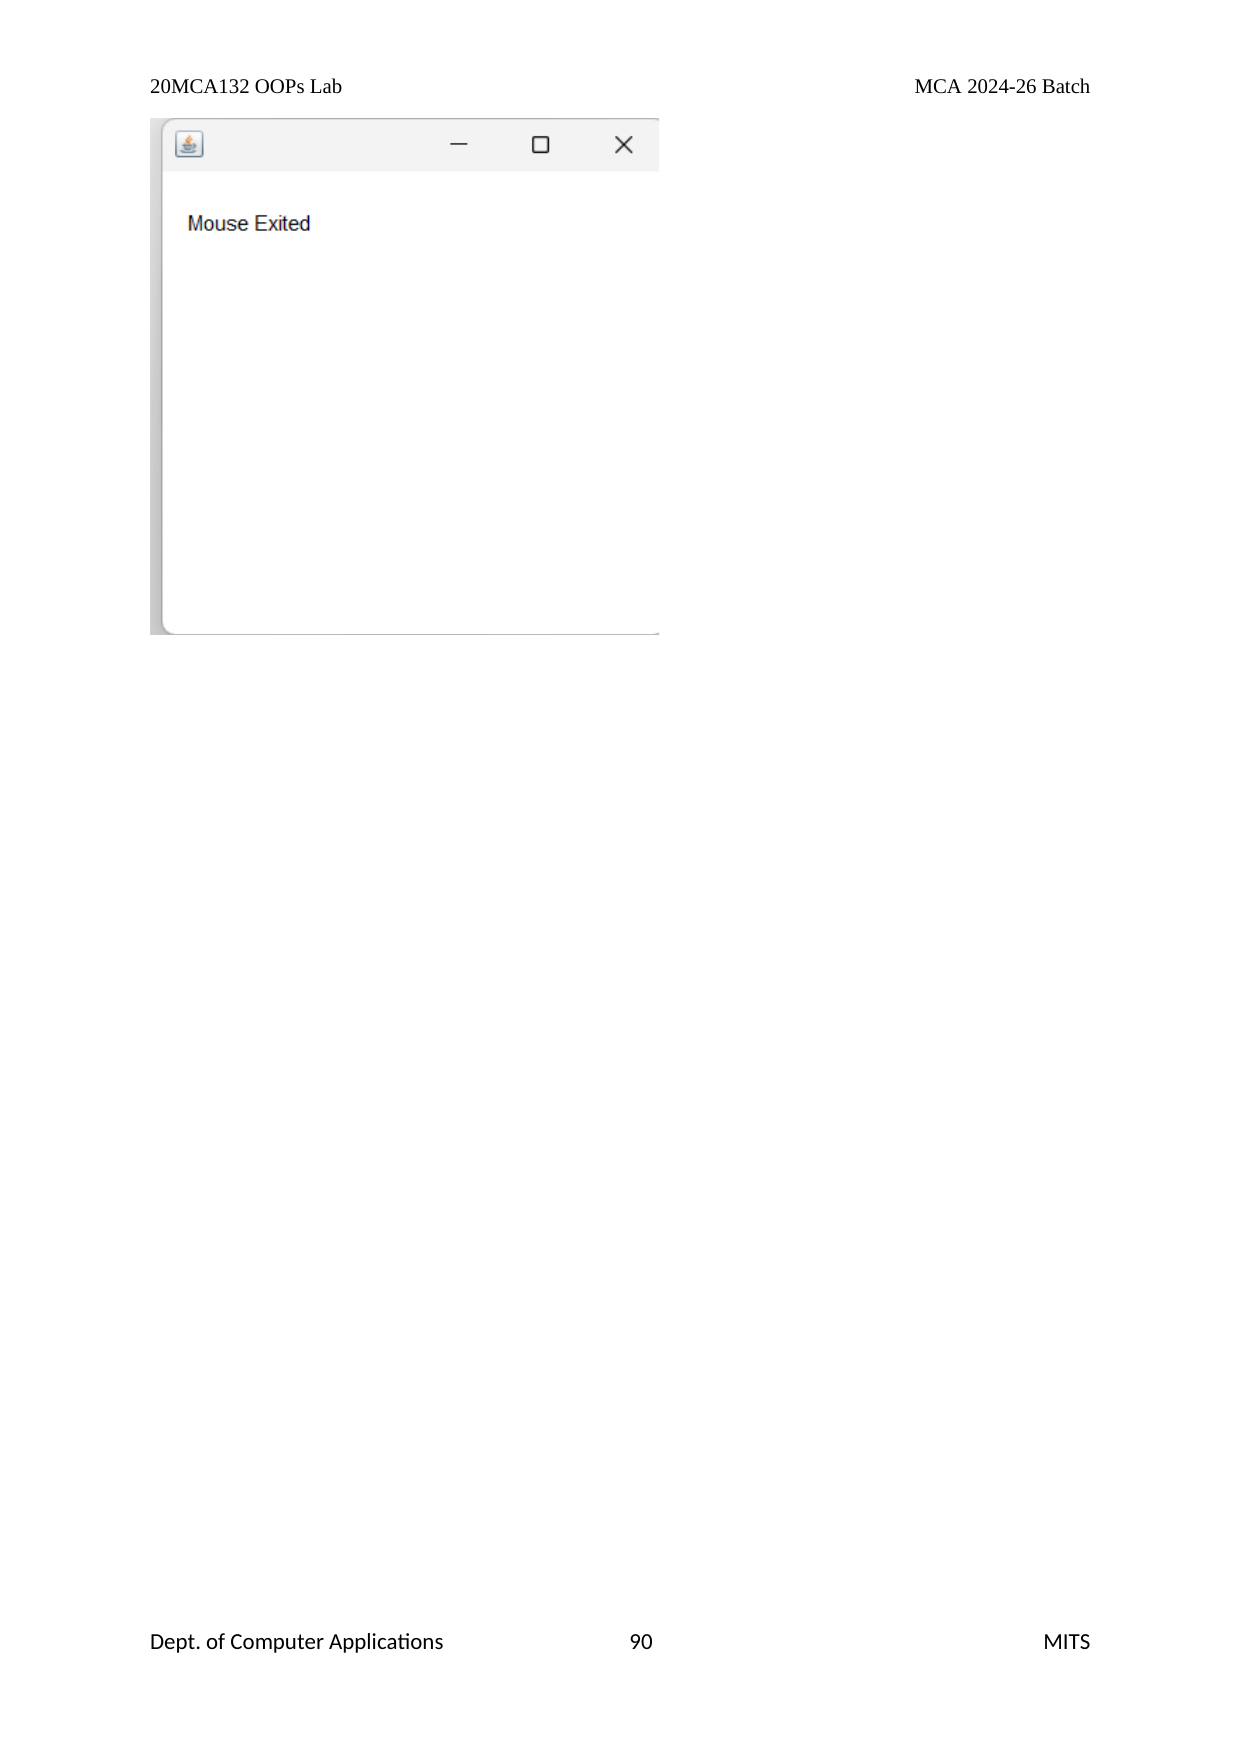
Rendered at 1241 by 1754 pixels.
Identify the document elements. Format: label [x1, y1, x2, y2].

picture [150, 118, 660, 635]
